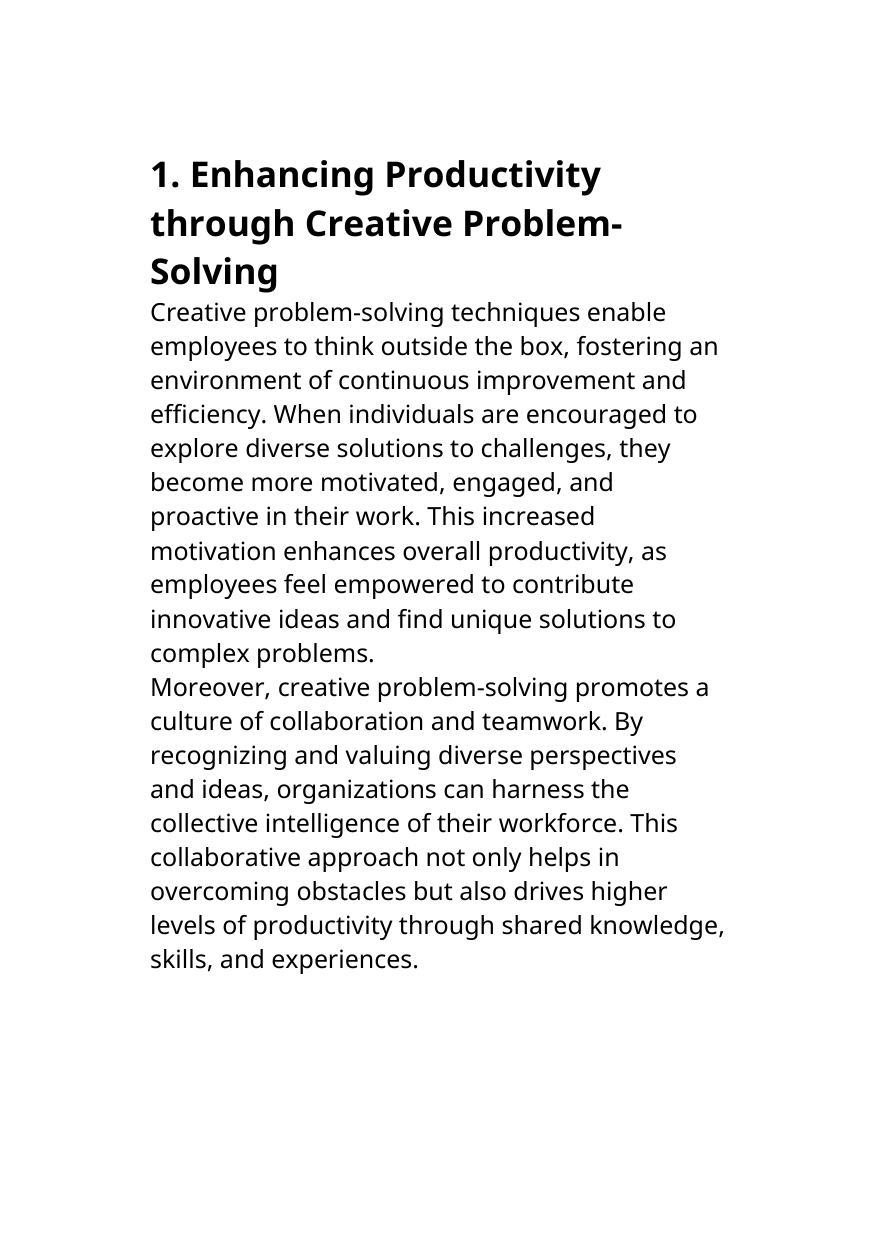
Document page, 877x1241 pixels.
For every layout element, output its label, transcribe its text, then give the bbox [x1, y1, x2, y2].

text Creative problem-solving techniques enable employees to think outside the box, fostering an environment of continuous improvement and efficiency. When individuals are encouraged to explore diverse solutions to challenges, they become more motivated, engaged, and proactive in their work. This increased motivation enhances overall productivity, as employees feel empowered to contribute innovative ideas and find unique solutions to complex problems. [150, 295, 727, 669]
subtitle 1. Enhancing Productivity through Creative Problem-Solving [150, 150, 727, 295]
text Moreover, creative problem-solving promotes a culture of collaboration and teamwork. By recognizing and valuing diverse perspectives and ideas, organizations can harness the collective intelligence of their workforce. This collaborative approach not only helps in overcoming obstacles but also drives higher levels of productivity through shared knowledge, skills, and experiences. [150, 669, 727, 976]
